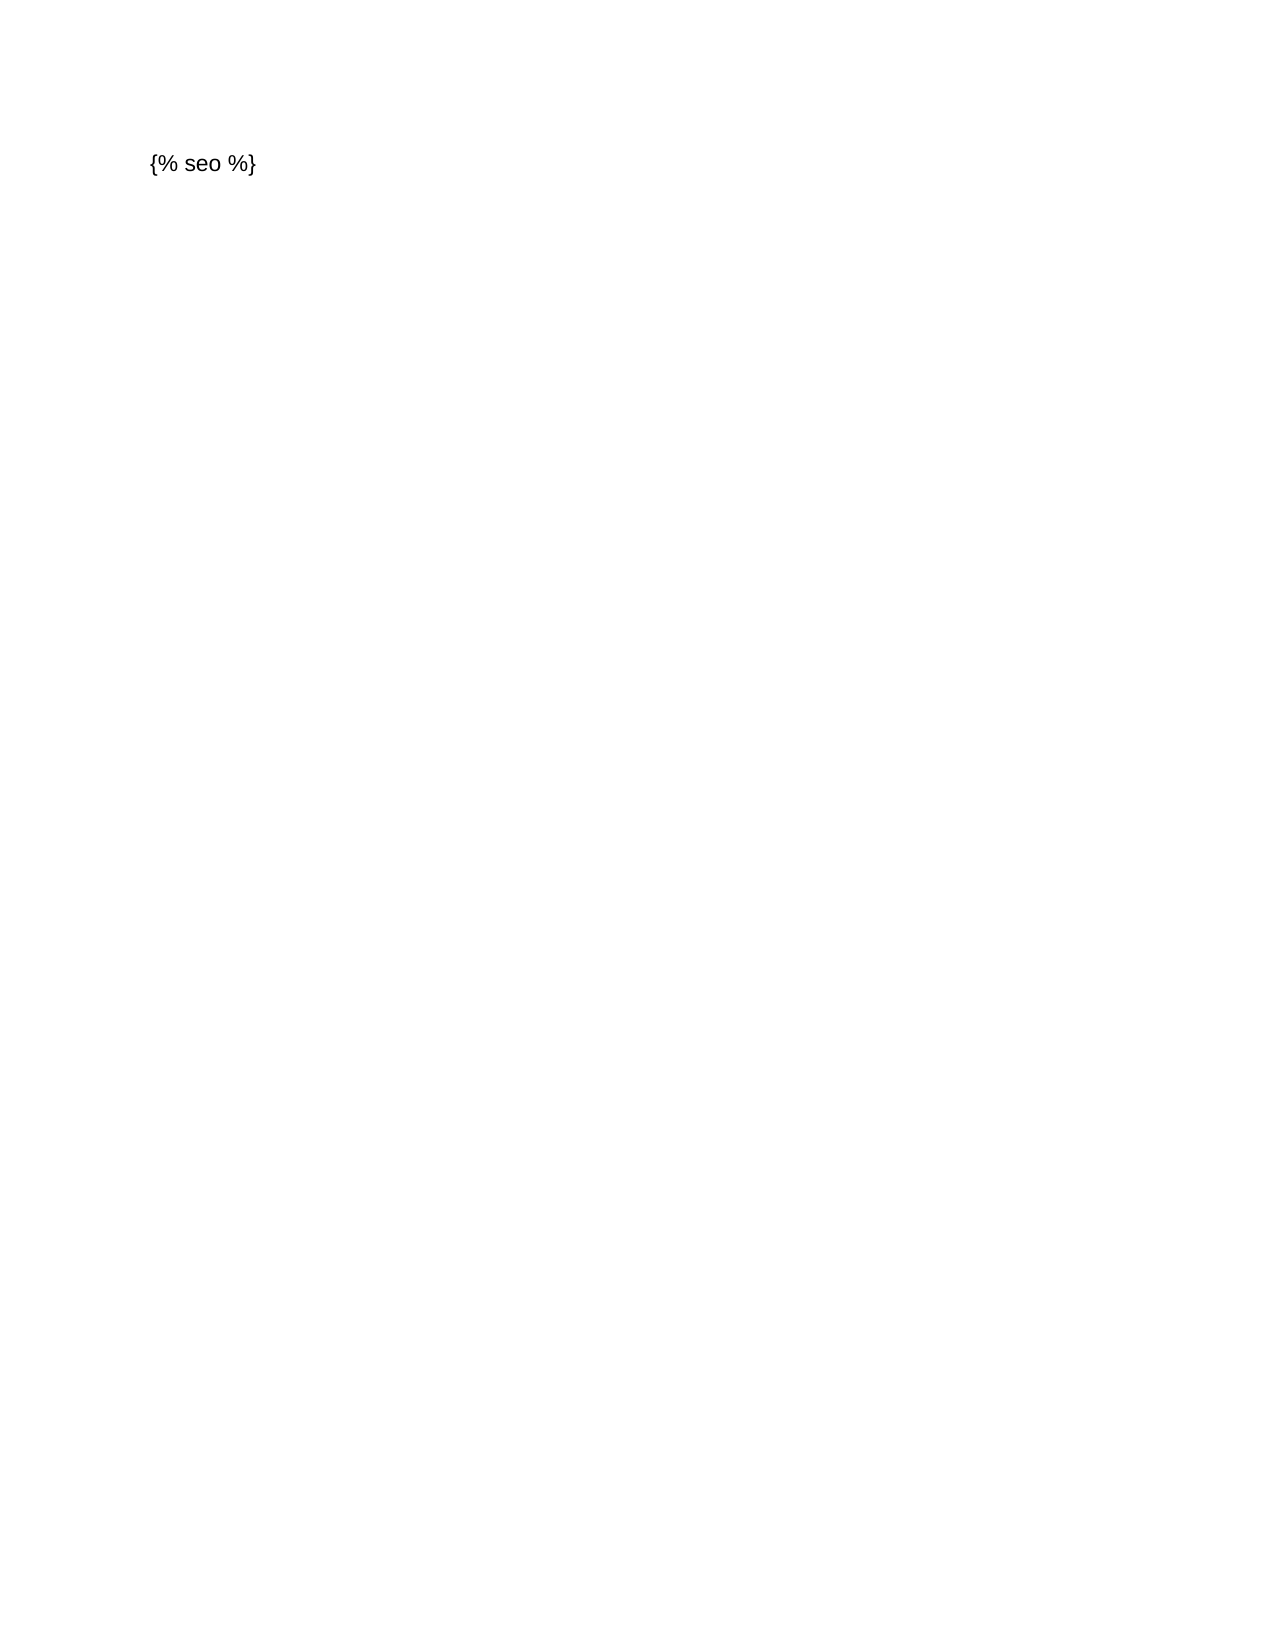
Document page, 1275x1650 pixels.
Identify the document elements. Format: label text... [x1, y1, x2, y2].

text {% seo %} [150, 150, 1125, 176]
